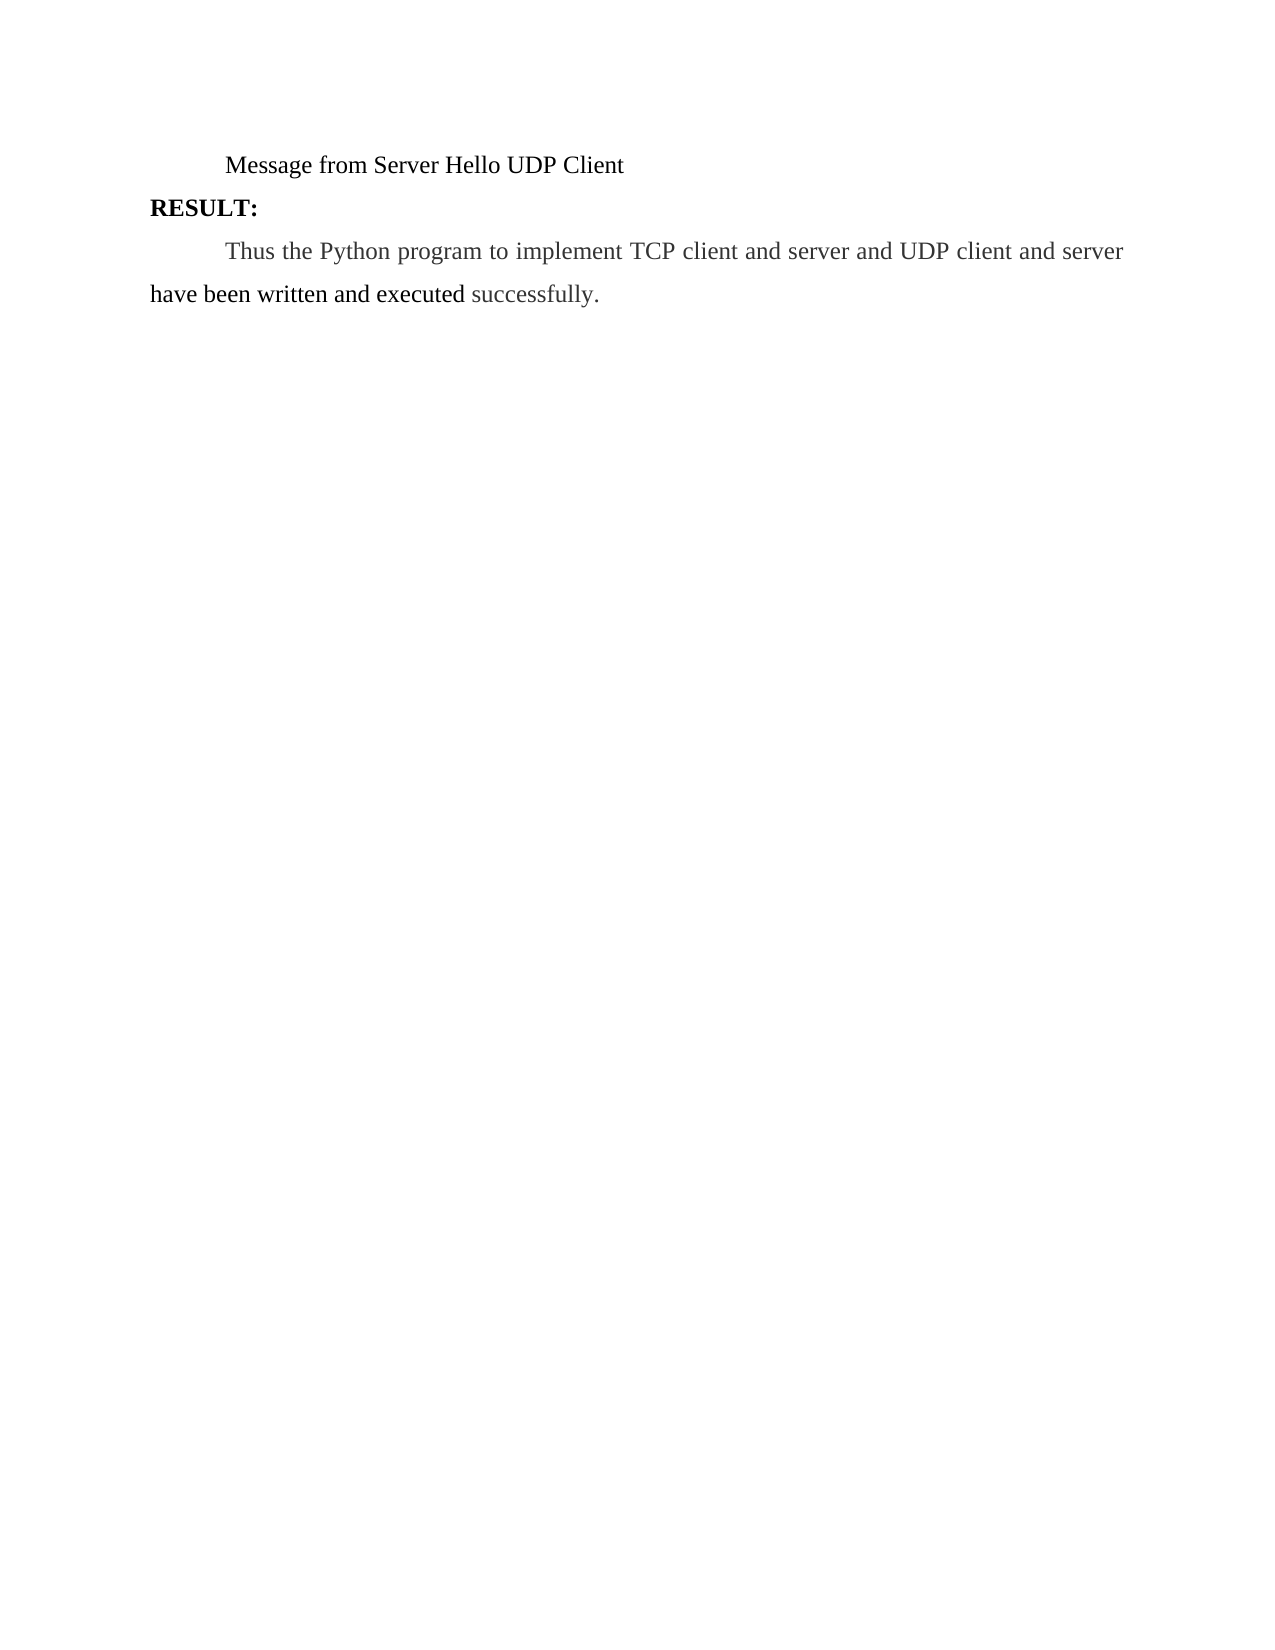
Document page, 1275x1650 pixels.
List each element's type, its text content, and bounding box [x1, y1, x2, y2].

text Message from Server Hello UDP Client [225, 150, 1125, 179]
text Thus the Python program to implement TCP client and server and UDP client and server have been written and executed successfully. [150, 236, 1125, 308]
text RESULT: [150, 193, 1125, 222]
